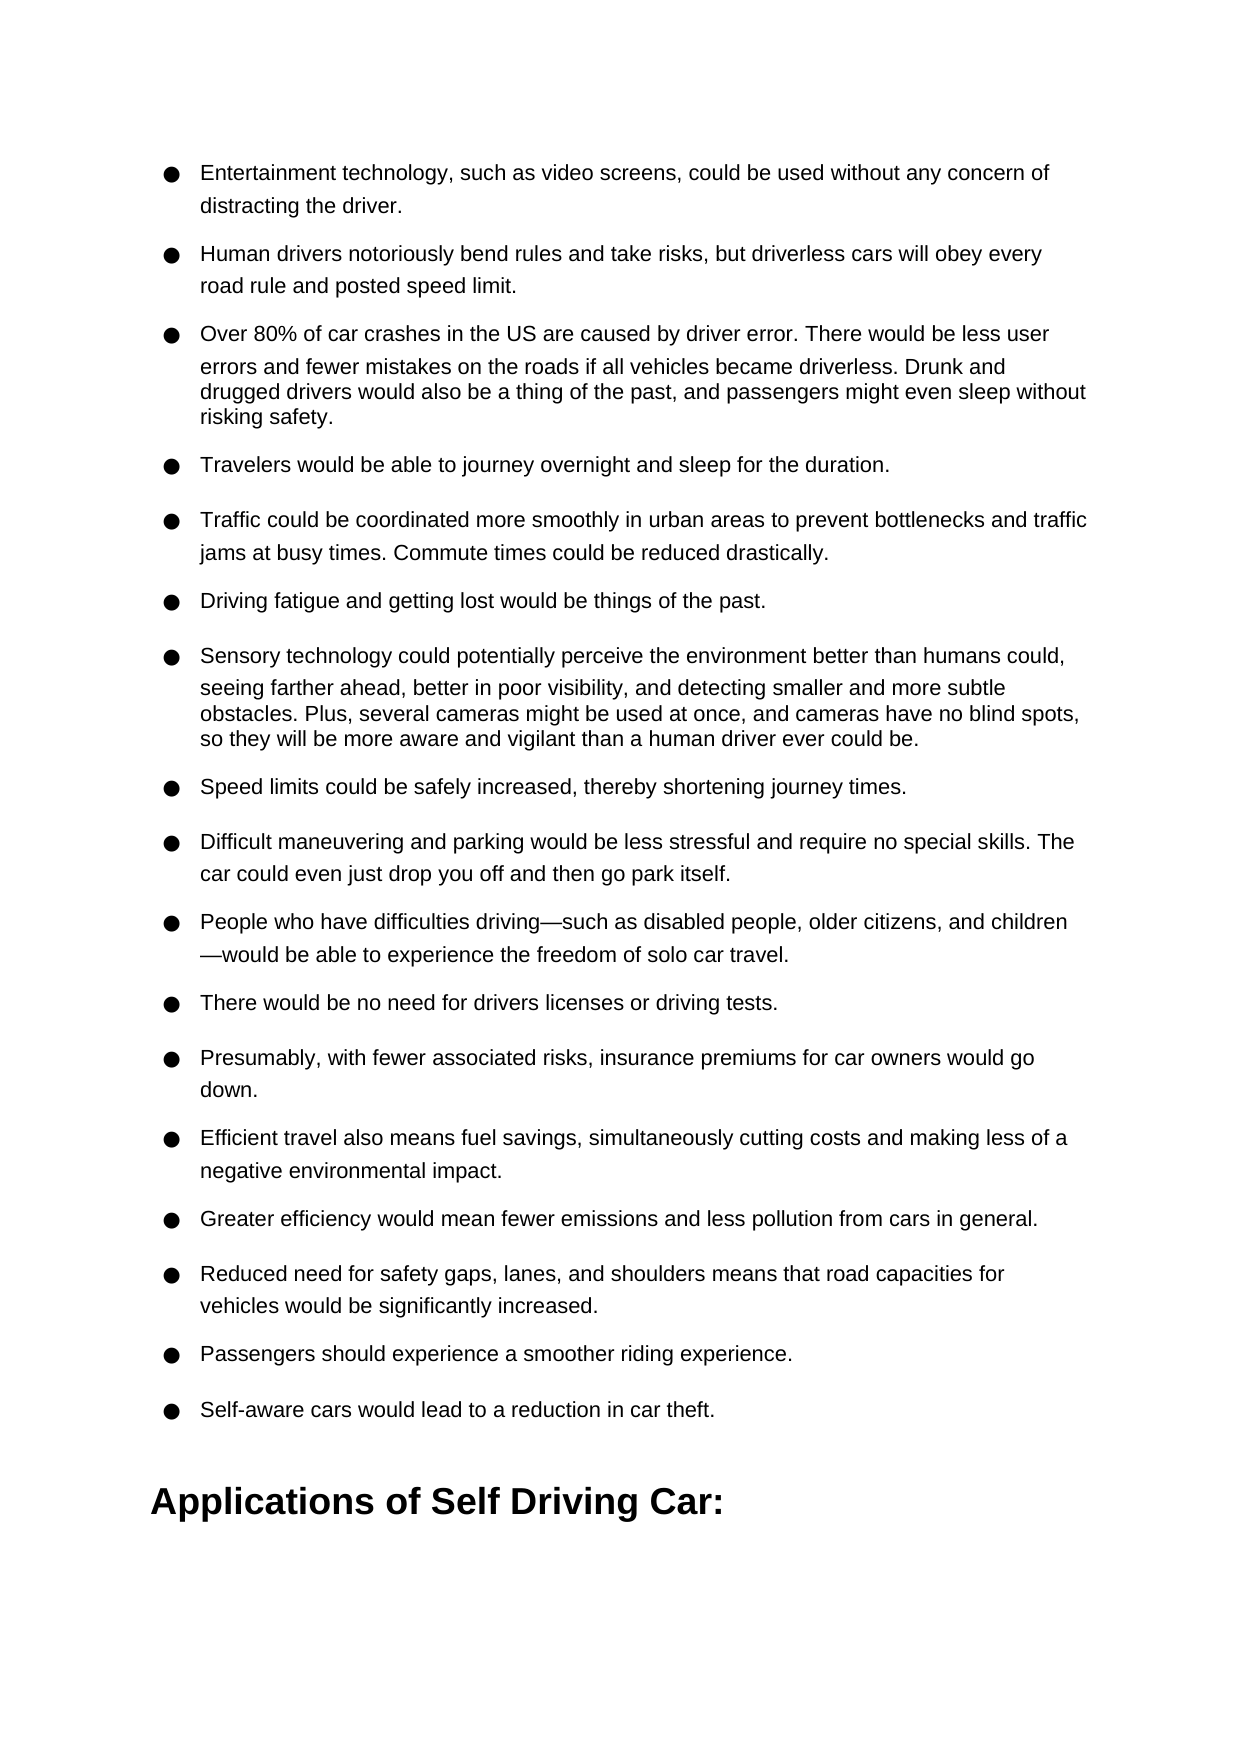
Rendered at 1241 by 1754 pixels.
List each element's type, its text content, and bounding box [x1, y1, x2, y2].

list Reduced need for safety gaps, lanes, and shoulders means that road capacities for vehicles would be significantly increased. [162, 1251, 1090, 1318]
text Applications of Self Driving Car: [150, 1479, 1090, 1522]
list Human drivers notoriously bend rules and take risks, but driverless cars will obey every road rule and posted speed limit. [162, 230, 1090, 298]
list People who have difficulties driving—such as disabled people, older citizens, and children—would be able to experience the freedom of solo car travel. [162, 899, 1090, 967]
list Greater efficiency would mean fewer emissions and less pollution from cars in general. [162, 1195, 1090, 1238]
list Presumably, with fewer associated risks, insurance premiums for car owners would go down. [162, 1034, 1090, 1102]
list There would be no need for drivers licenses or driving tests. [162, 979, 1090, 1022]
list Efficient travel also means fuel savings, simultaneously cutting costs and making less of a negative environmental impact. [162, 1115, 1090, 1183]
list Driving fatigue and getting lost would be things of the past. [162, 577, 1090, 620]
list Self-aware cars would lead to a reduction in car theft. [162, 1386, 1090, 1429]
list Sensory technology could potentially perceive the environment better than humans could, seeing farther ahead, better in poor visibility, and detecting smaller and more subtle obstacles. Plus, several cameras might be used at once, and cameras have no blind spots, so they will be more aware and vigilant than a human driver ever could be. [162, 632, 1090, 751]
list Travelers would be able to journey overnight and sleep for the duration. [162, 442, 1090, 484]
list Speed limits could be safely increased, thereby shortening journey times. [162, 763, 1090, 806]
list Passengers should experience a smoother riding experience. [162, 1331, 1090, 1374]
list Difficult maneuvering and parking would be less stressful and require no special skills. The car could even just drop you off and then go park itself. [162, 818, 1090, 886]
list Entertainment technology, such as video screens, could be used without any concern of distracting the driver. [162, 150, 1090, 218]
list Over 80% of car crashes in the US are caused by driver error. There would be less user errors and fewer mistakes on the roads if all vehicles became driverless. Drunk and drugged drivers would also be a thing of the past, and passengers might even sleep without risking safety. [162, 311, 1090, 429]
list Traffic could be coordinated more smoothly in urban areas to prevent bottlenecks and traffic jams at busy times. Commute times could be reduced drastically. [162, 497, 1090, 565]
